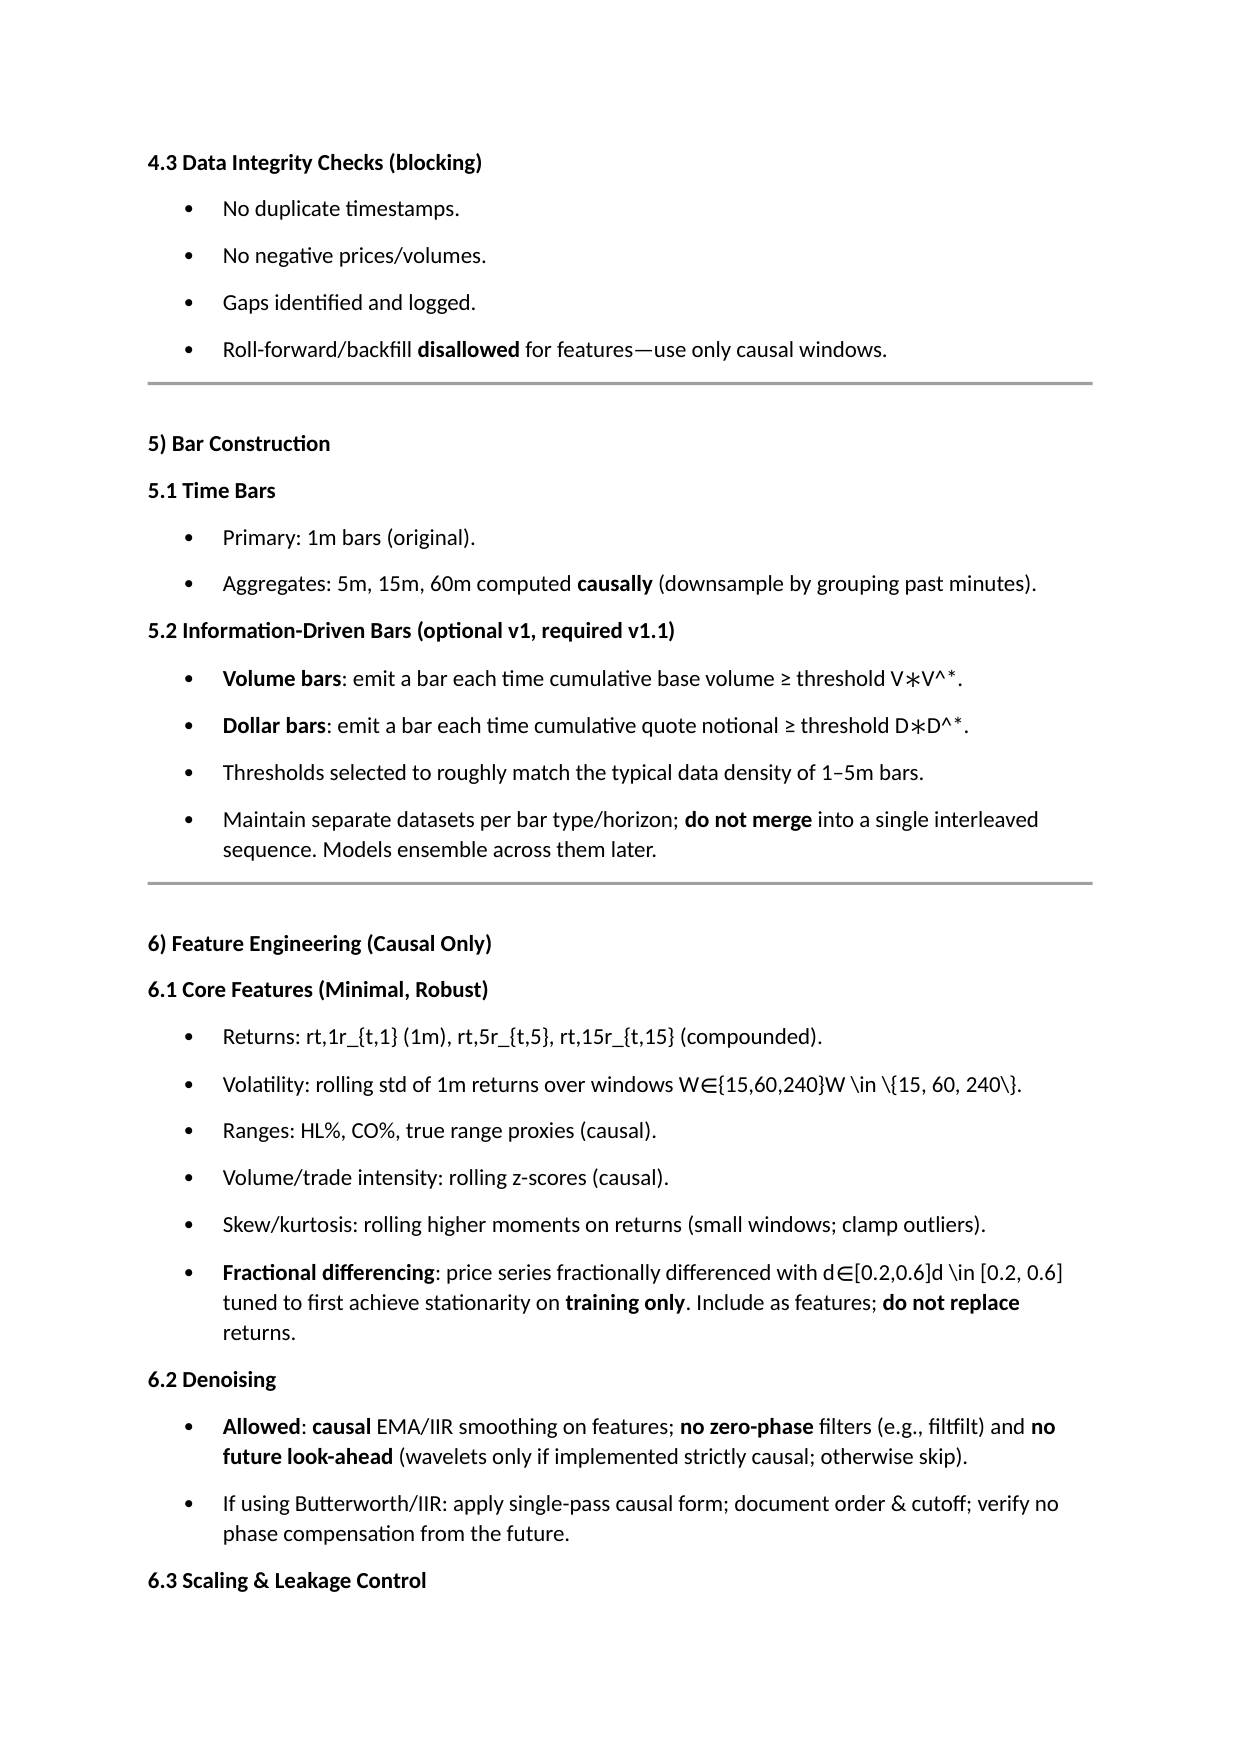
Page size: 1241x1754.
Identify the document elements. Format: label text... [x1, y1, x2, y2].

list Gaps identified and logged. [185, 288, 1093, 316]
list Volume bars: emit a bar each time cumulative base volume ≥ threshold V∗V^*. [185, 663, 1093, 692]
list No negative prices/volumes. [185, 241, 1093, 269]
text 4.3 Data Integrity Checks (blocking) [148, 148, 1093, 176]
list Skew/kurtosis: rolling higher moments on returns (small windows; clamp outliers). [185, 1210, 1093, 1238]
list Volume/trade intensity: rolling z-scores (causal). [185, 1163, 1093, 1191]
list No duplicate timestamps. [185, 194, 1093, 222]
text 6.1 Core Features (Minimal, Robust) [148, 976, 1093, 1003]
list If using Butterworth/IIR: apply single-pass causal form; document order & cutoff; verify no phase compensation from the future. [185, 1489, 1093, 1547]
list Allowed: causal EMA/IIR smoothing on features; no zero-phase filters (e.g., filtfilt) and no future look-ahead (wavelets only if implemented strictly causal; otherwise skip). [185, 1412, 1093, 1470]
list Aggregates: 5m, 15m, 60m computed causally (downsample by grouping past minutes). [185, 569, 1093, 597]
list Maintain separate datasets per bar type/horizon; do not merge into a single interleaved sequence. Models ensemble across them later. [185, 805, 1093, 863]
text 6) Feature Engineering (Causal Only) [148, 929, 1093, 957]
list Primary: 1m bars (original). [185, 523, 1093, 551]
list Roll-forward/backfill disallowed for features—use only causal windows. [185, 335, 1093, 363]
text 5.2 Information-Driven Bars (optional v1, required v1.1) [148, 616, 1093, 644]
list Returns: rt,1r_{t,1} (1m), rt,5r_{t,5}, rt,15r_{t,15} (compounded). [185, 1022, 1093, 1050]
text 6.2 Denoising [148, 1365, 1093, 1393]
text 6.3 Scaling & Leakage Control [148, 1566, 1093, 1594]
list Dollar bars: emit a bar each time cumulative quote notional ≥ threshold D∗D^*. [185, 711, 1093, 739]
text 5) Bar Construction [148, 429, 1093, 457]
text 5.1 Time Bars [148, 476, 1093, 504]
list Thresholds selected to roughly match the typical data density of 1–5m bars. [185, 758, 1093, 786]
list Fractional differencing: price series fractionally differenced with d∈[0.2,0.6]d \in [0.2, 0.6] tuned to first achieve stationarity on training only. Include as features; do not replace returns. [185, 1257, 1093, 1346]
list Volatility: rolling std of 1m returns over windows W∈{15,60,240}W \in \{15, 60, 240\}. [185, 1069, 1093, 1098]
list Ranges: HL%, CO%, true range proxies (causal). [185, 1117, 1093, 1144]
